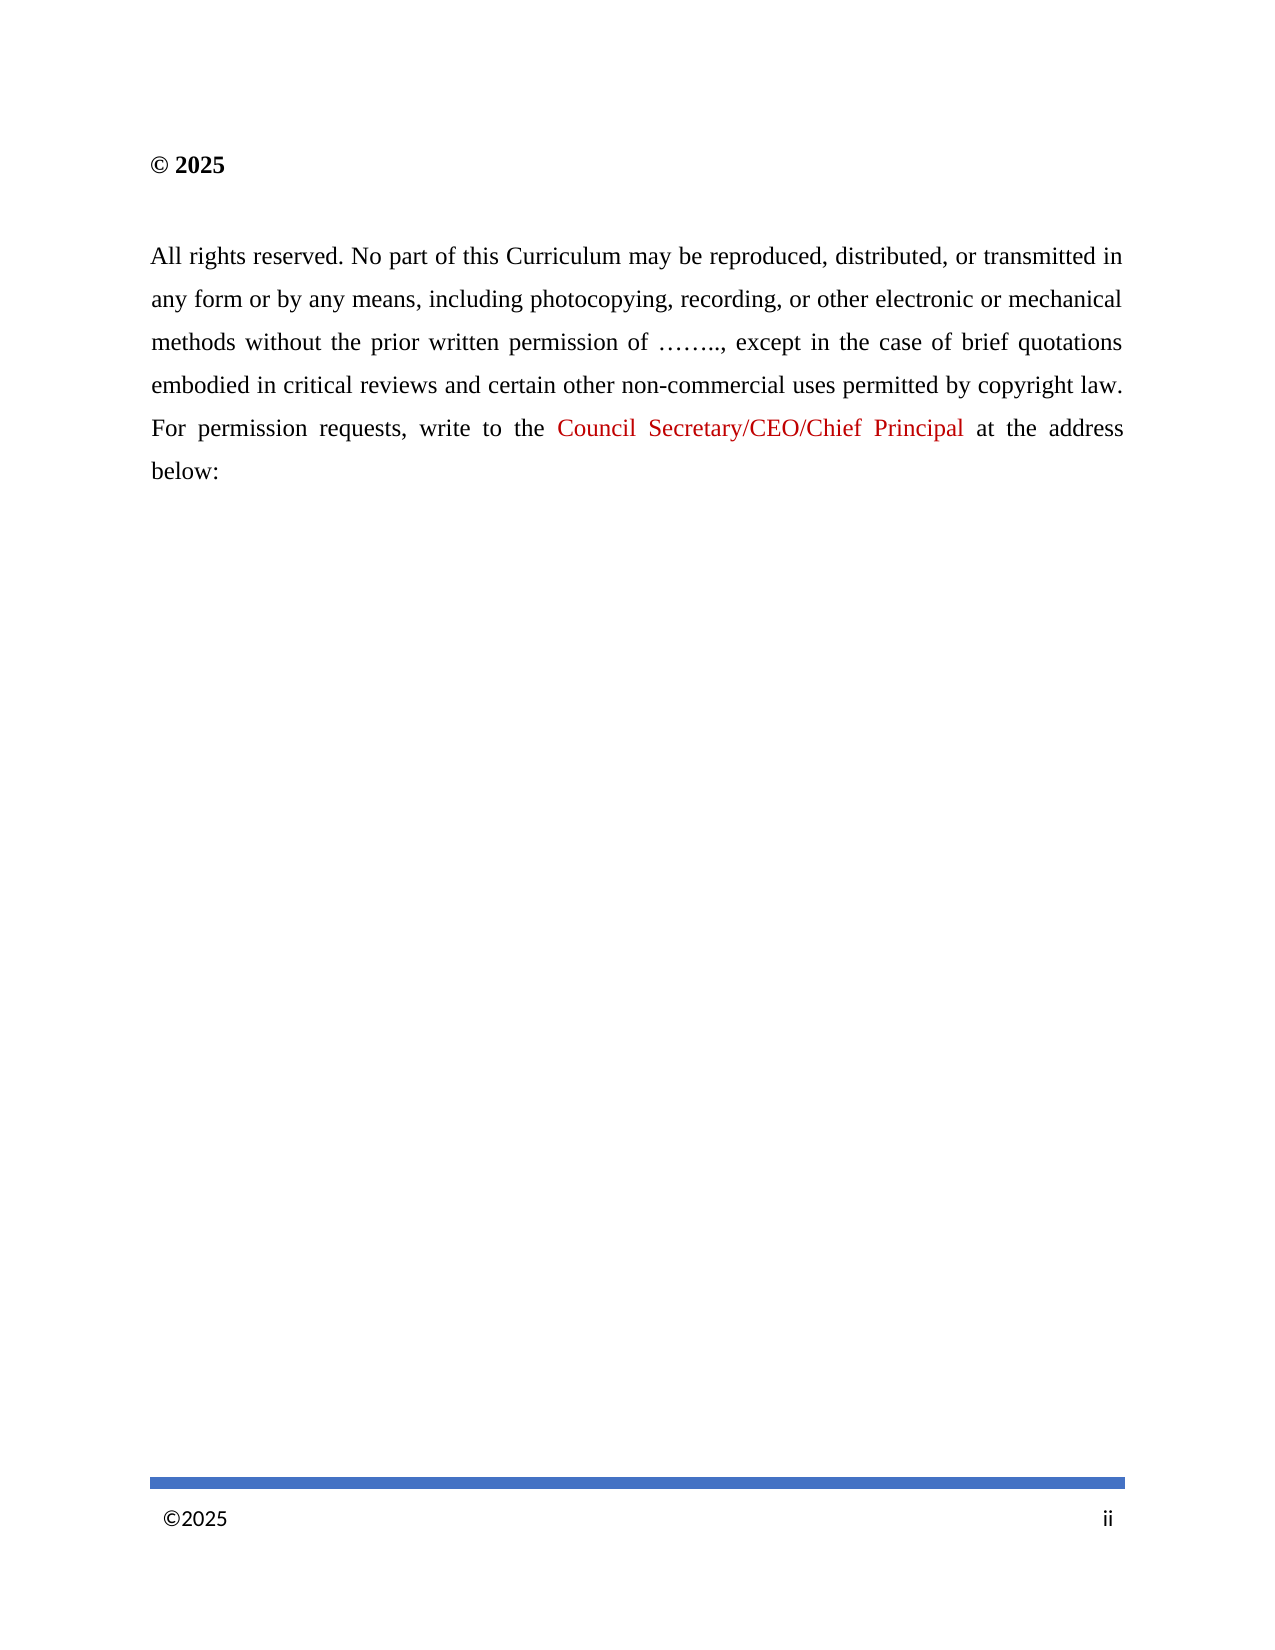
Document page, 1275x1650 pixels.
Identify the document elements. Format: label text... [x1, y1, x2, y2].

text © 2025 [150, 150, 1125, 179]
text All rights reserved. No part of this Curriculum may be reproduced, distributed, or transmitted in any form or by any means, including photocopying, recording, or other electronic or mechanical methods without the prior written permission of …….., except in the case of brief quotations embodied in critical reviews and certain other non-commercial uses permitted by copyright law. For permission requests, write to the Council Secretary/CEO/Chief Principal at the address below: [150, 241, 1124, 485]
